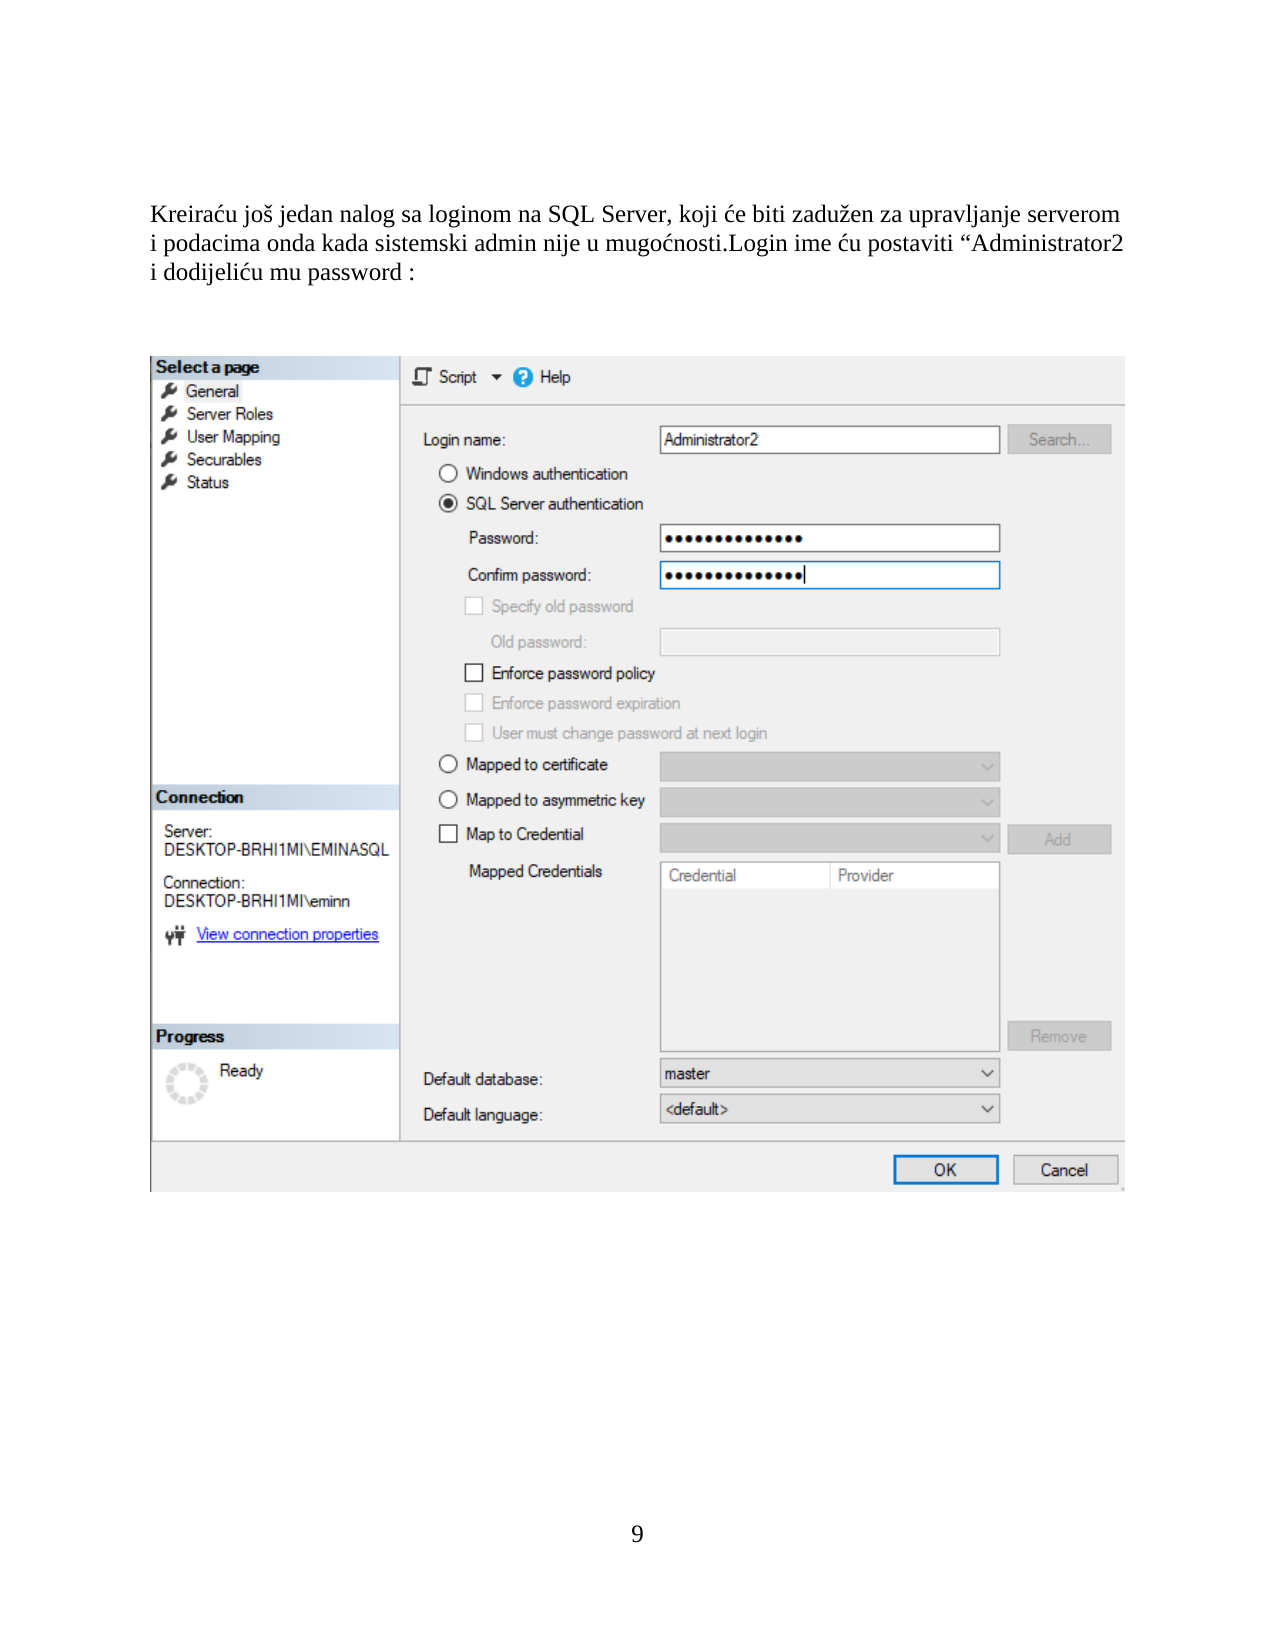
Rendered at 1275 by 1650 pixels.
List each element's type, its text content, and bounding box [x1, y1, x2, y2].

picture [150, 356, 1125, 1192]
text Kreiraću još jedan nalog sa loginom na SQL Server, koji će biti zadužen za upravljanje serverom i podacima onda kada sistemski admin nije u mugoćnosti.Login ime ću postaviti “Administrator2 i dodijeliću mu password : [150, 199, 1125, 286]
